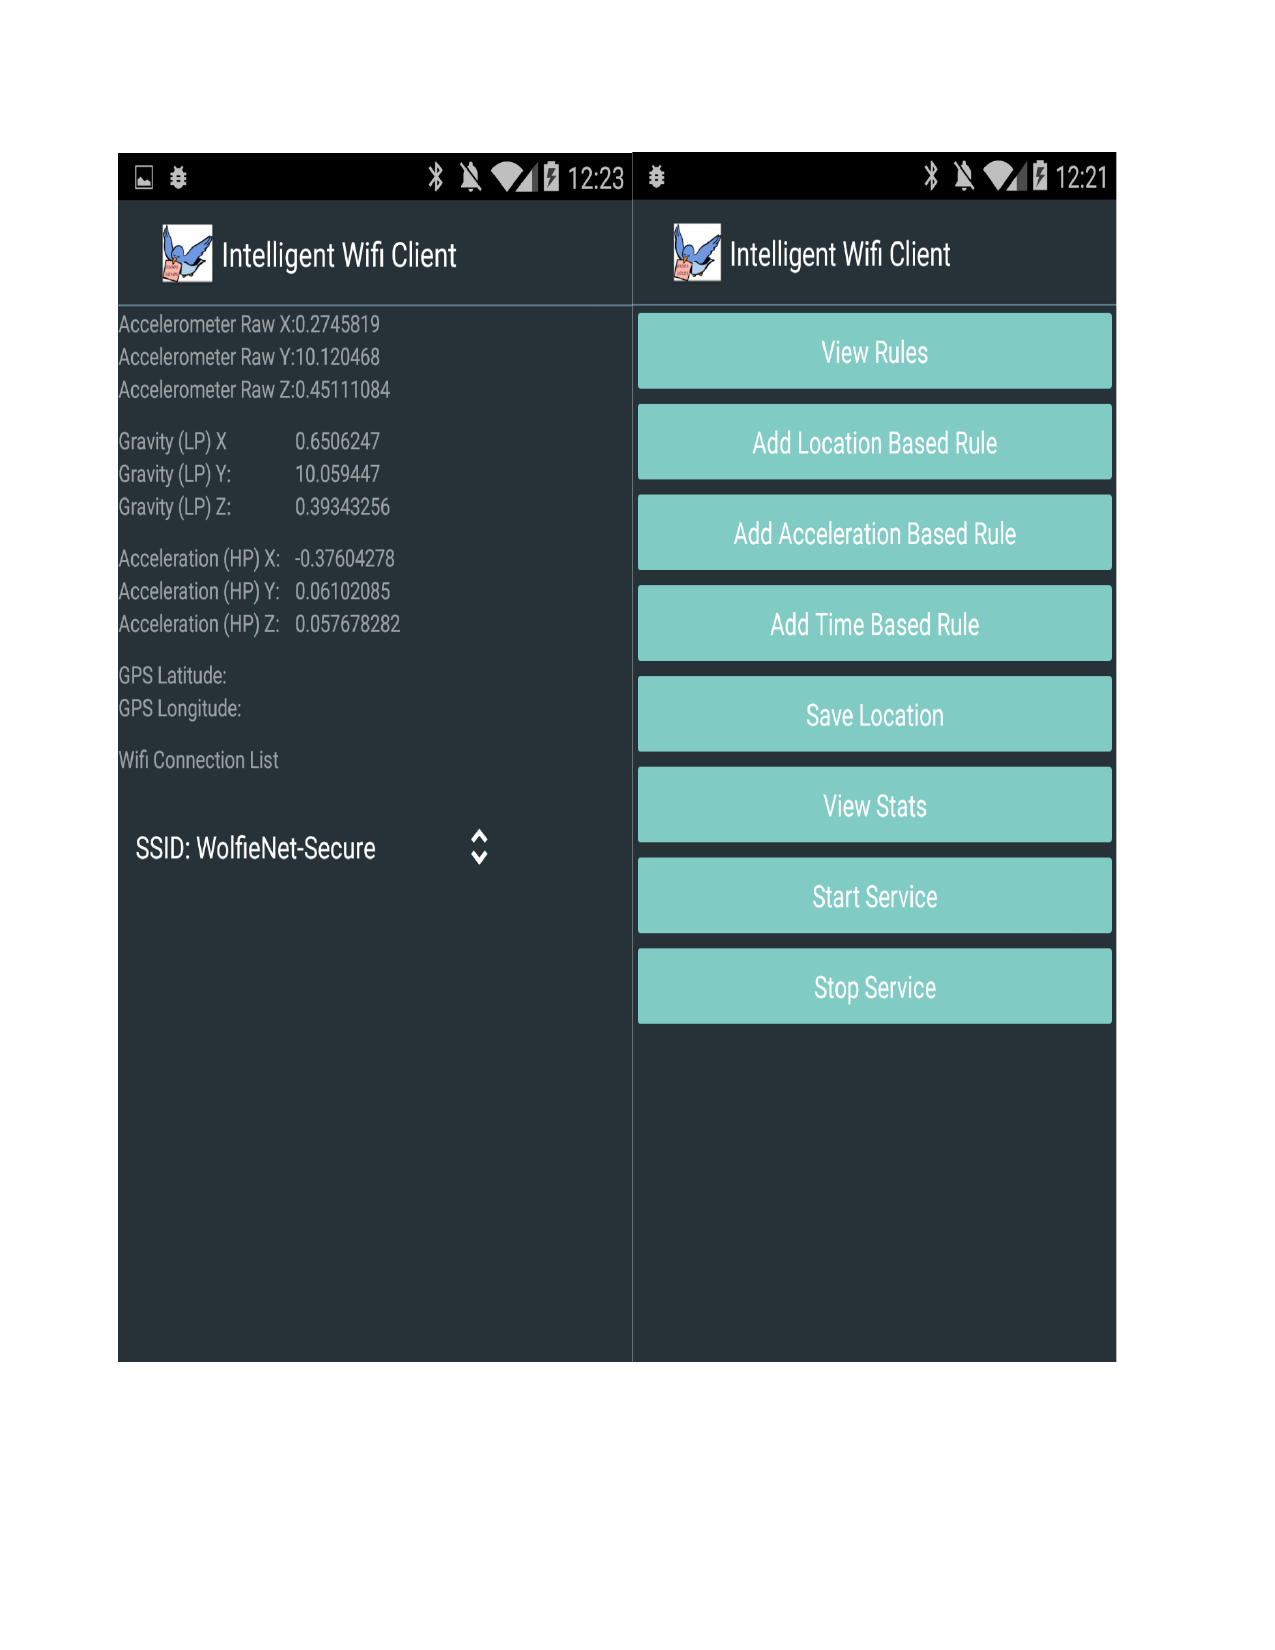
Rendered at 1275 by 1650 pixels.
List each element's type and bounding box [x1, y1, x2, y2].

picture [118, 152, 1117, 1362]
